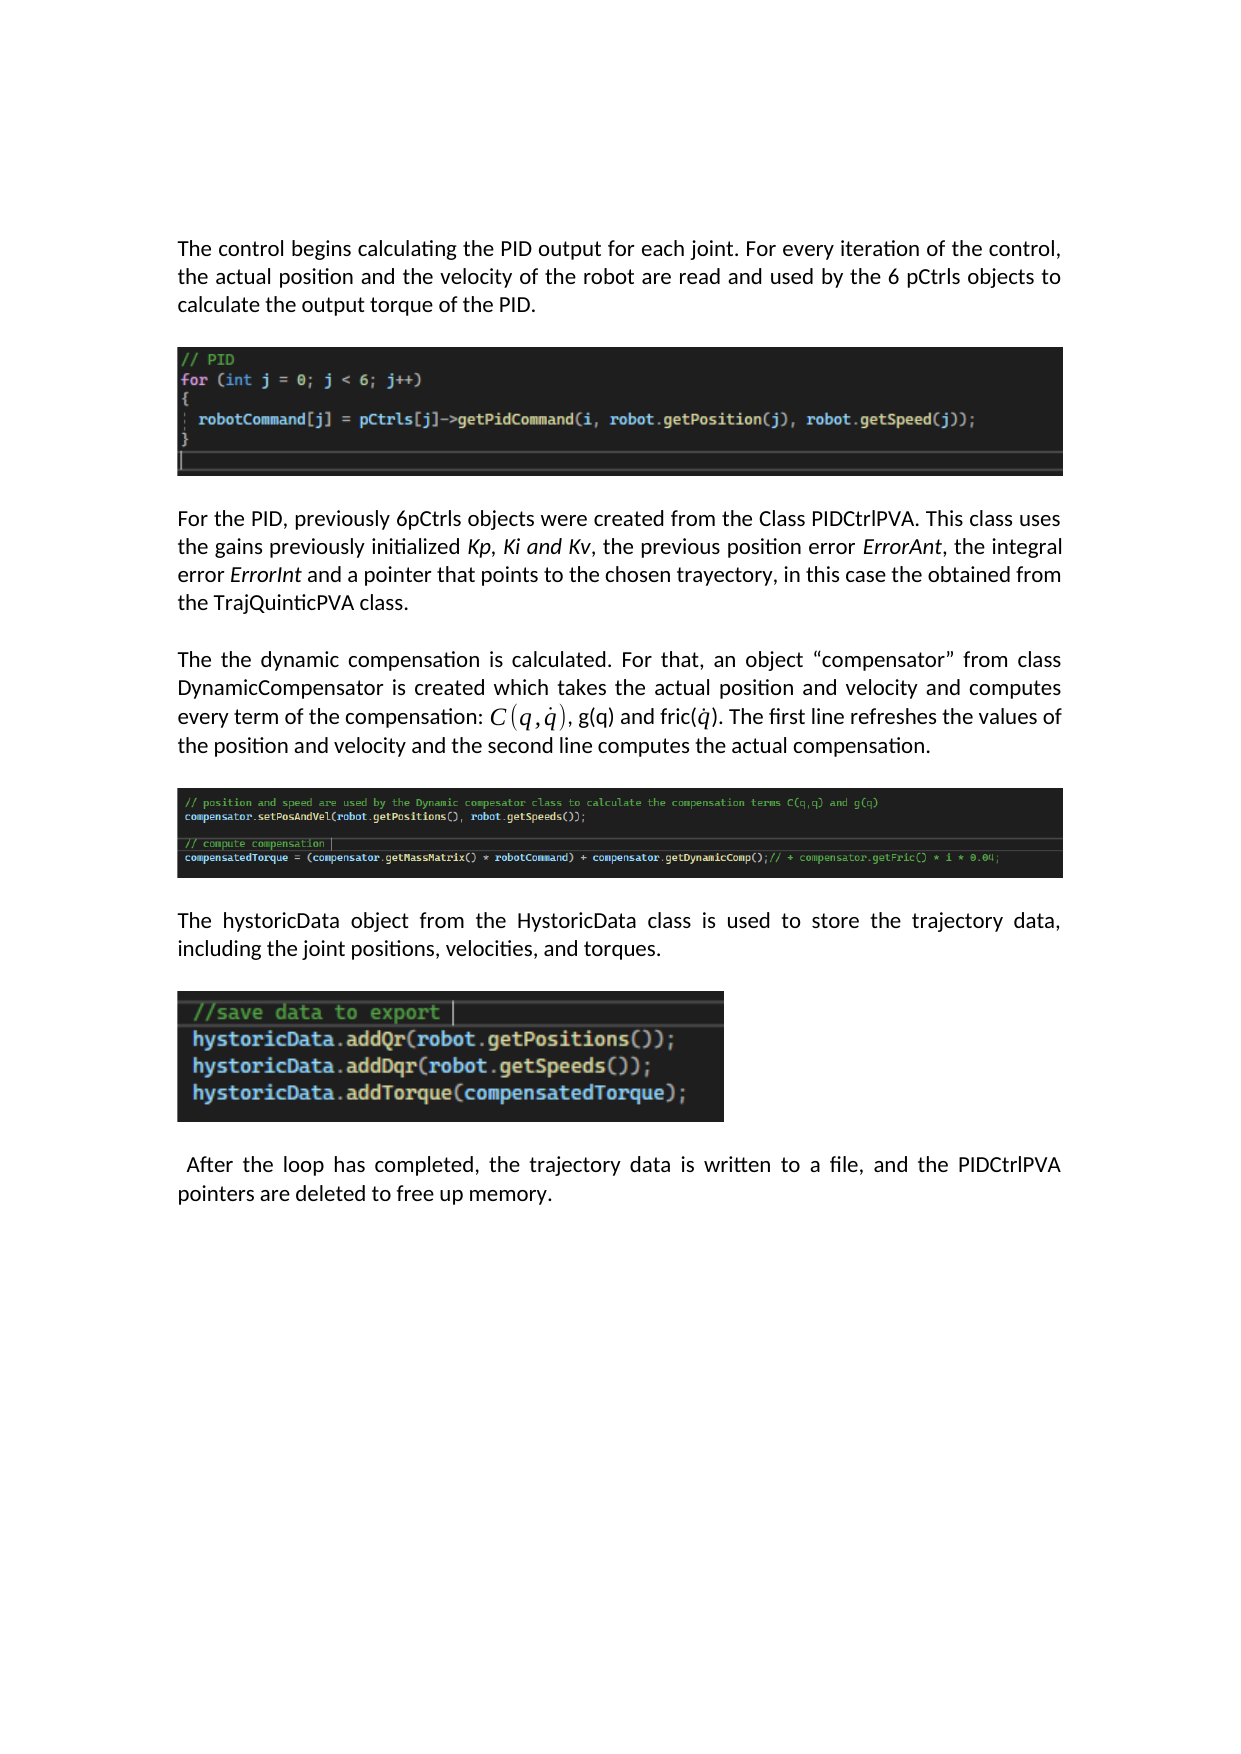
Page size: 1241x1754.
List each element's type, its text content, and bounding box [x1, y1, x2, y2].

picture [177, 788, 1063, 878]
text For the PID, previously 6pCtrls objects were created from the Class PIDCtrlPVA. This class uses the gains previously initialized Kp, Ki and Kv, the previous position error ErrorAnt, the integral error ErrorInt and a pointer that points to the chosen trayectory, in this case the obtained from the TrajQuinticPVA class. [177, 504, 1063, 616]
picture [177, 347, 1063, 476]
text The control begins calculating the PID output for each joint. For every iteration of the control, the actual position and the velocity of the robot are read and used by the 6 pCtrls objects to calculate the output torque of the PID. [177, 234, 1063, 318]
text After the loop has completed, the trajectory data is written to a file, and the PIDCtrlPVA pointers are deleted to free up memory. [177, 1151, 1063, 1207]
picture [177, 991, 724, 1122]
text The the dynamic compensation is calculated. For that, an object “compensator” from class DynamicCompensator is created which takes the actual position and velocity and computes every term of the compensation: , g(q) and fric(). The first line refreshes the values of the position and velocity and the second line computes the actual compensation. [177, 646, 1063, 759]
text The hystoricData object from the HystoricData class is used to store the trajectory data, including the joint positions, velocities, and torques. [177, 907, 1063, 963]
